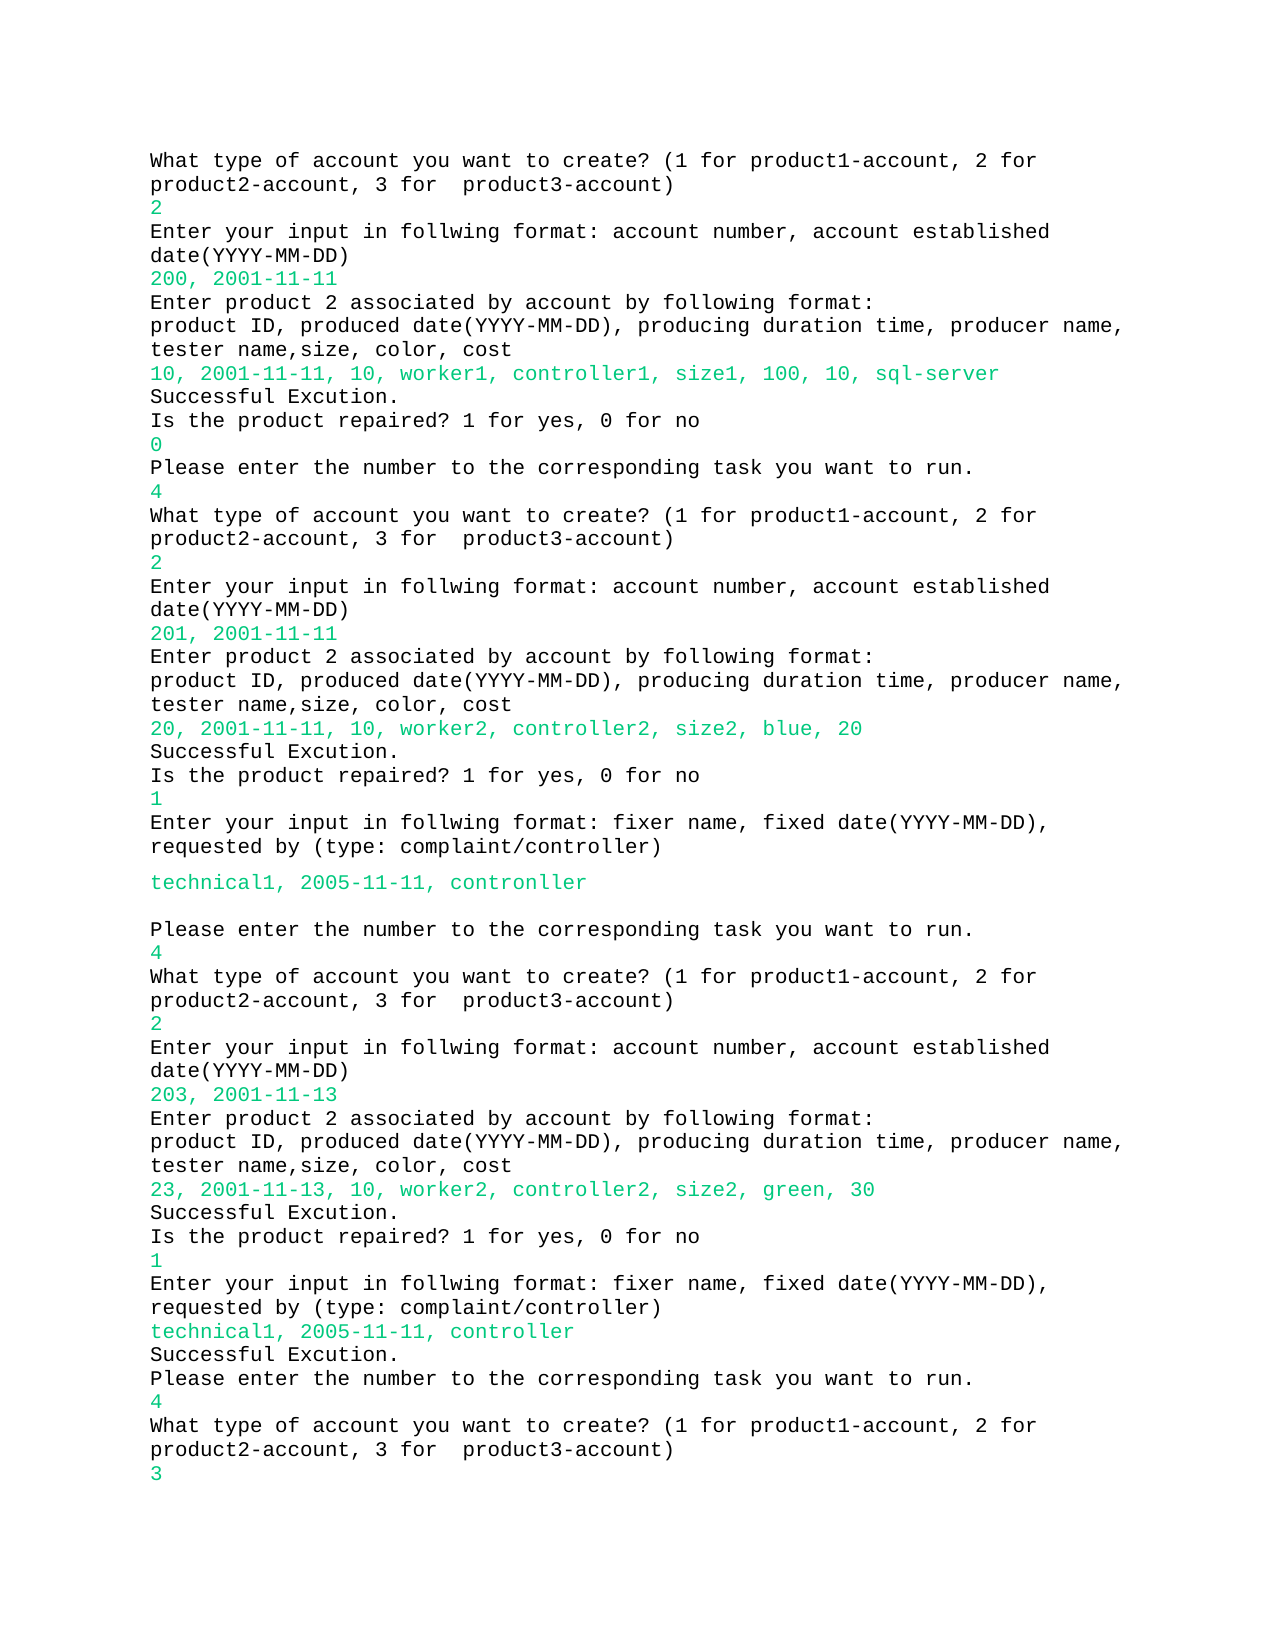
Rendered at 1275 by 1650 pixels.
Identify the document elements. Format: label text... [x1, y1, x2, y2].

text Successful Excution. [150, 386, 1125, 410]
text 2 [150, 552, 1125, 576]
text 1 [150, 788, 1125, 812]
text product ID, produced date(YYYY-MM-DD), producing duration time, producer name, tester name,size, color, cost [150, 316, 1125, 363]
text Enter product 2 associated by account by following format: [150, 1108, 1125, 1131]
text What type of account you want to create? (1 for product1-account, 2 for product2-account, 3 for product3-account) [150, 150, 1125, 197]
text Enter your input in follwing format: account number, account established date(YYYY-MM-DD) [150, 221, 1125, 268]
text technical1, 2005-11-11, contronller [150, 872, 1125, 896]
text Enter product 2 associated by account by following format: [150, 292, 1125, 316]
text 201, 2001-11-11 [150, 623, 1125, 647]
text 203, 2001-11-13 [150, 1084, 1125, 1108]
text 1 [150, 1250, 1125, 1273]
text Successful Excution. [150, 1344, 1125, 1368]
text Enter your input in follwing format: account number, account established date(YYYY-MM-DD) [150, 576, 1125, 623]
text product ID, produced date(YYYY-MM-DD), producing duration time, producer name, tester name,size, color, cost [150, 1131, 1125, 1179]
text Please enter the number to the corresponding task you want to run. [150, 457, 1125, 481]
text technical1, 2005-11-11, controller [150, 1321, 1125, 1344]
text Successful Excution. [150, 1202, 1125, 1226]
text 20, 2001-11-11, 10, worker2, controller2, size2, blue, 20 [150, 717, 1125, 741]
text 3 [150, 1462, 1125, 1486]
text Enter product 2 associated by account by following format: [150, 647, 1125, 670]
text Is the product repaired? 1 for yes, 0 for no [150, 765, 1125, 788]
text 10, 2001-11-11, 10, worker1, controller1, size1, 100, 10, sql-server [150, 363, 1125, 386]
text What type of account you want to create? (1 for product1-account, 2 for product2-account, 3 for product3-account) [150, 966, 1125, 1013]
text Is the product repaired? 1 for yes, 0 for no [150, 410, 1125, 434]
text Please enter the number to the corresponding task you want to run. [150, 919, 1125, 942]
text Successful Excution. [150, 741, 1125, 765]
text Enter your input in follwing format: fixer name, fixed date(YYYY-MM-DD), requested by (type: complaint/controller) [150, 1273, 1125, 1321]
text 4 [150, 1392, 1125, 1415]
text Is the product repaired? 1 for yes, 0 for no [150, 1226, 1125, 1250]
text Please enter the number to the corresponding task you want to run. [150, 1368, 1125, 1392]
text What type of account you want to create? (1 for product1-account, 2 for product2-account, 3 for product3-account) [150, 505, 1125, 552]
text What type of account you want to create? (1 for product1-account, 2 for product2-account, 3 for product3-account) [150, 1415, 1125, 1462]
text Enter your input in follwing format: account number, account established date(YYYY-MM-DD) [150, 1037, 1125, 1084]
text 23, 2001-11-13, 10, worker2, controller2, size2, green, 30 [150, 1179, 1125, 1202]
text 4 [150, 942, 1125, 966]
text product ID, produced date(YYYY-MM-DD), producing duration time, producer name, tester name,size, color, cost [150, 670, 1125, 717]
text 200, 2001-11-11 [150, 268, 1125, 292]
text 2 [150, 1013, 1125, 1037]
text 0 [150, 434, 1125, 457]
text Enter your input in follwing format: fixer name, fixed date(YYYY-MM-DD), requested by (type: complaint/controller) [150, 812, 1125, 859]
text 2 [150, 197, 1125, 221]
text 4 [150, 481, 1125, 505]
